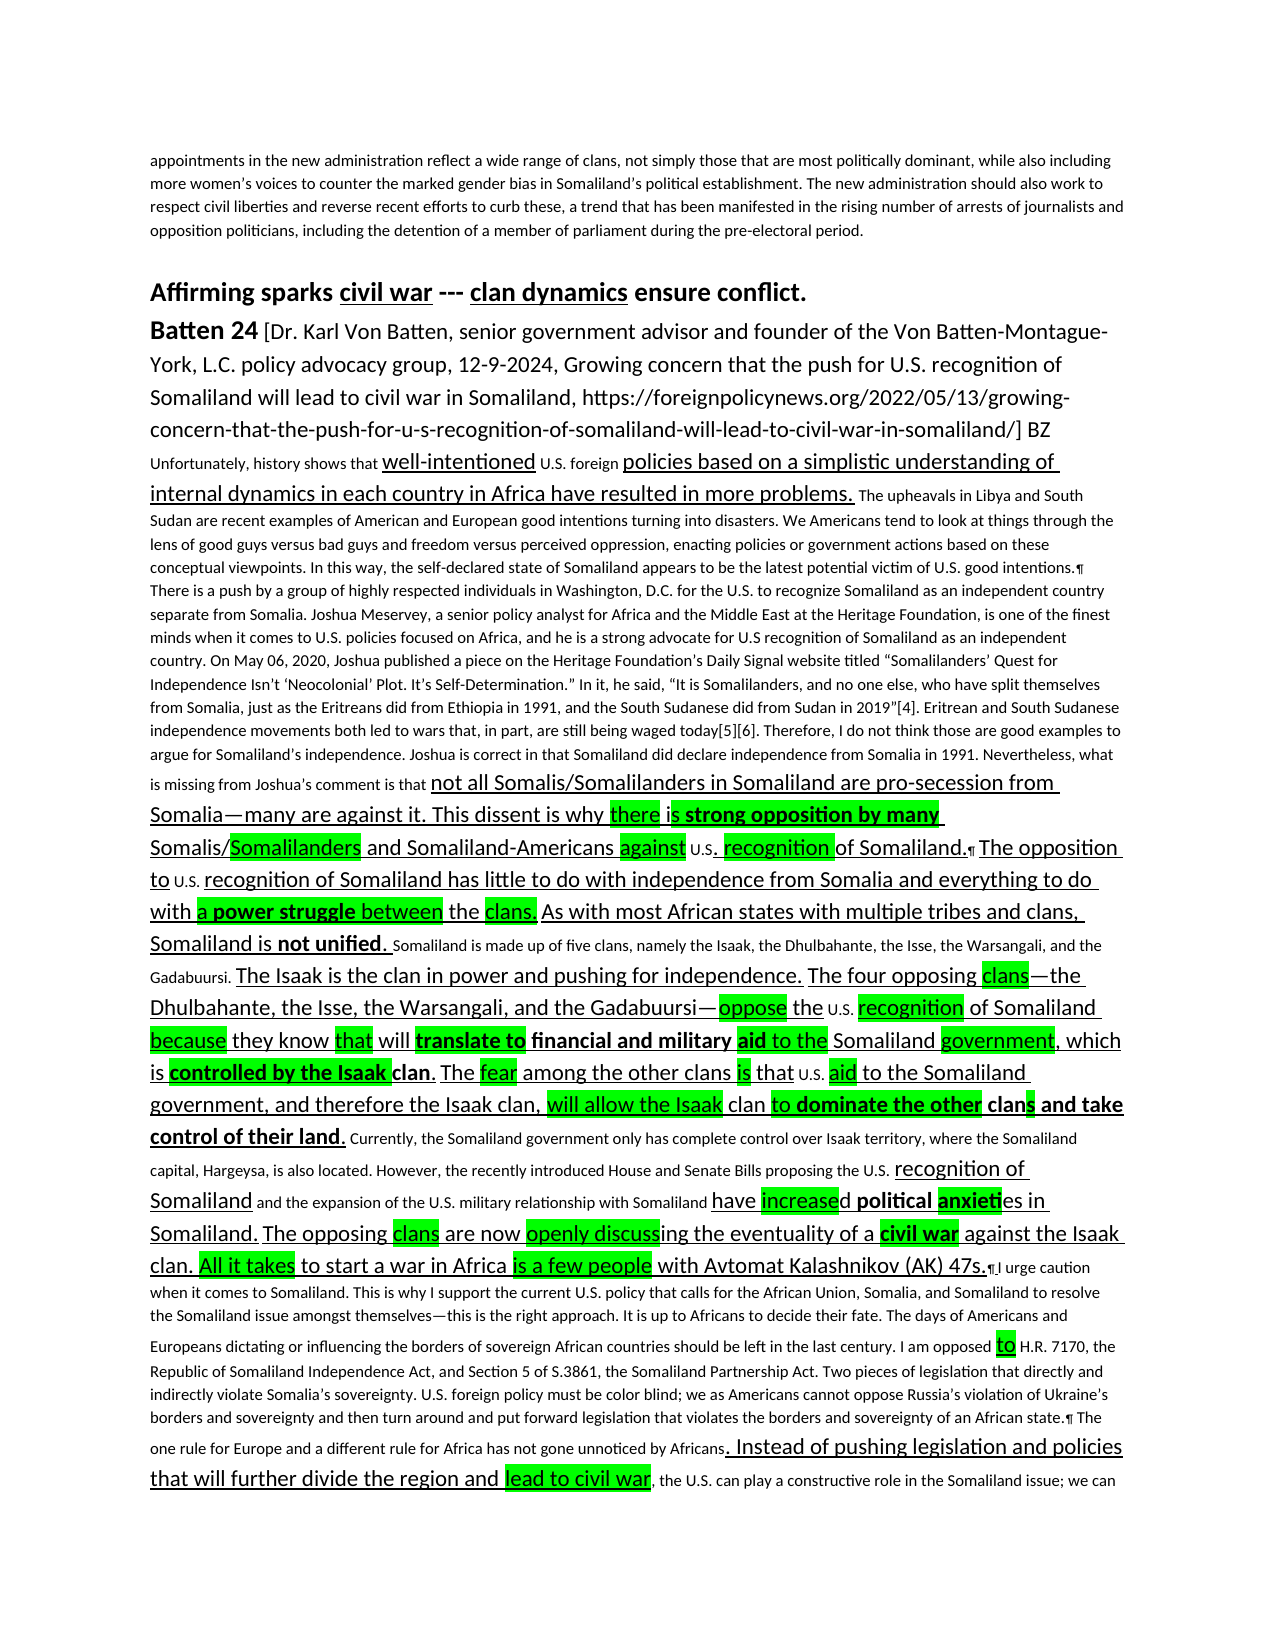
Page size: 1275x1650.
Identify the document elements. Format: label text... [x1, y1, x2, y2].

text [150, 447, 1125, 1492]
subtitle Affirming sparks civil war --- clan dynamics ensure conflict. [150, 276, 1125, 308]
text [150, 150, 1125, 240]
text Batten 24 [Dr. Karl Von Batten, senior government advisor and founder of the Von Batten-Montague-York, L.C. policy advocacy group, 12-9-2024, Growing concern that the push for U.S. recognition of Somaliland will lead to civil war in Somaliland, https://foreignpolicynews.org/2022/05/13/growing-concern-that-the-push-for-u-s-recognition-of-somaliland-will-lead-to-civil-war-in-somaliland/] BZ [150, 313, 1125, 443]
